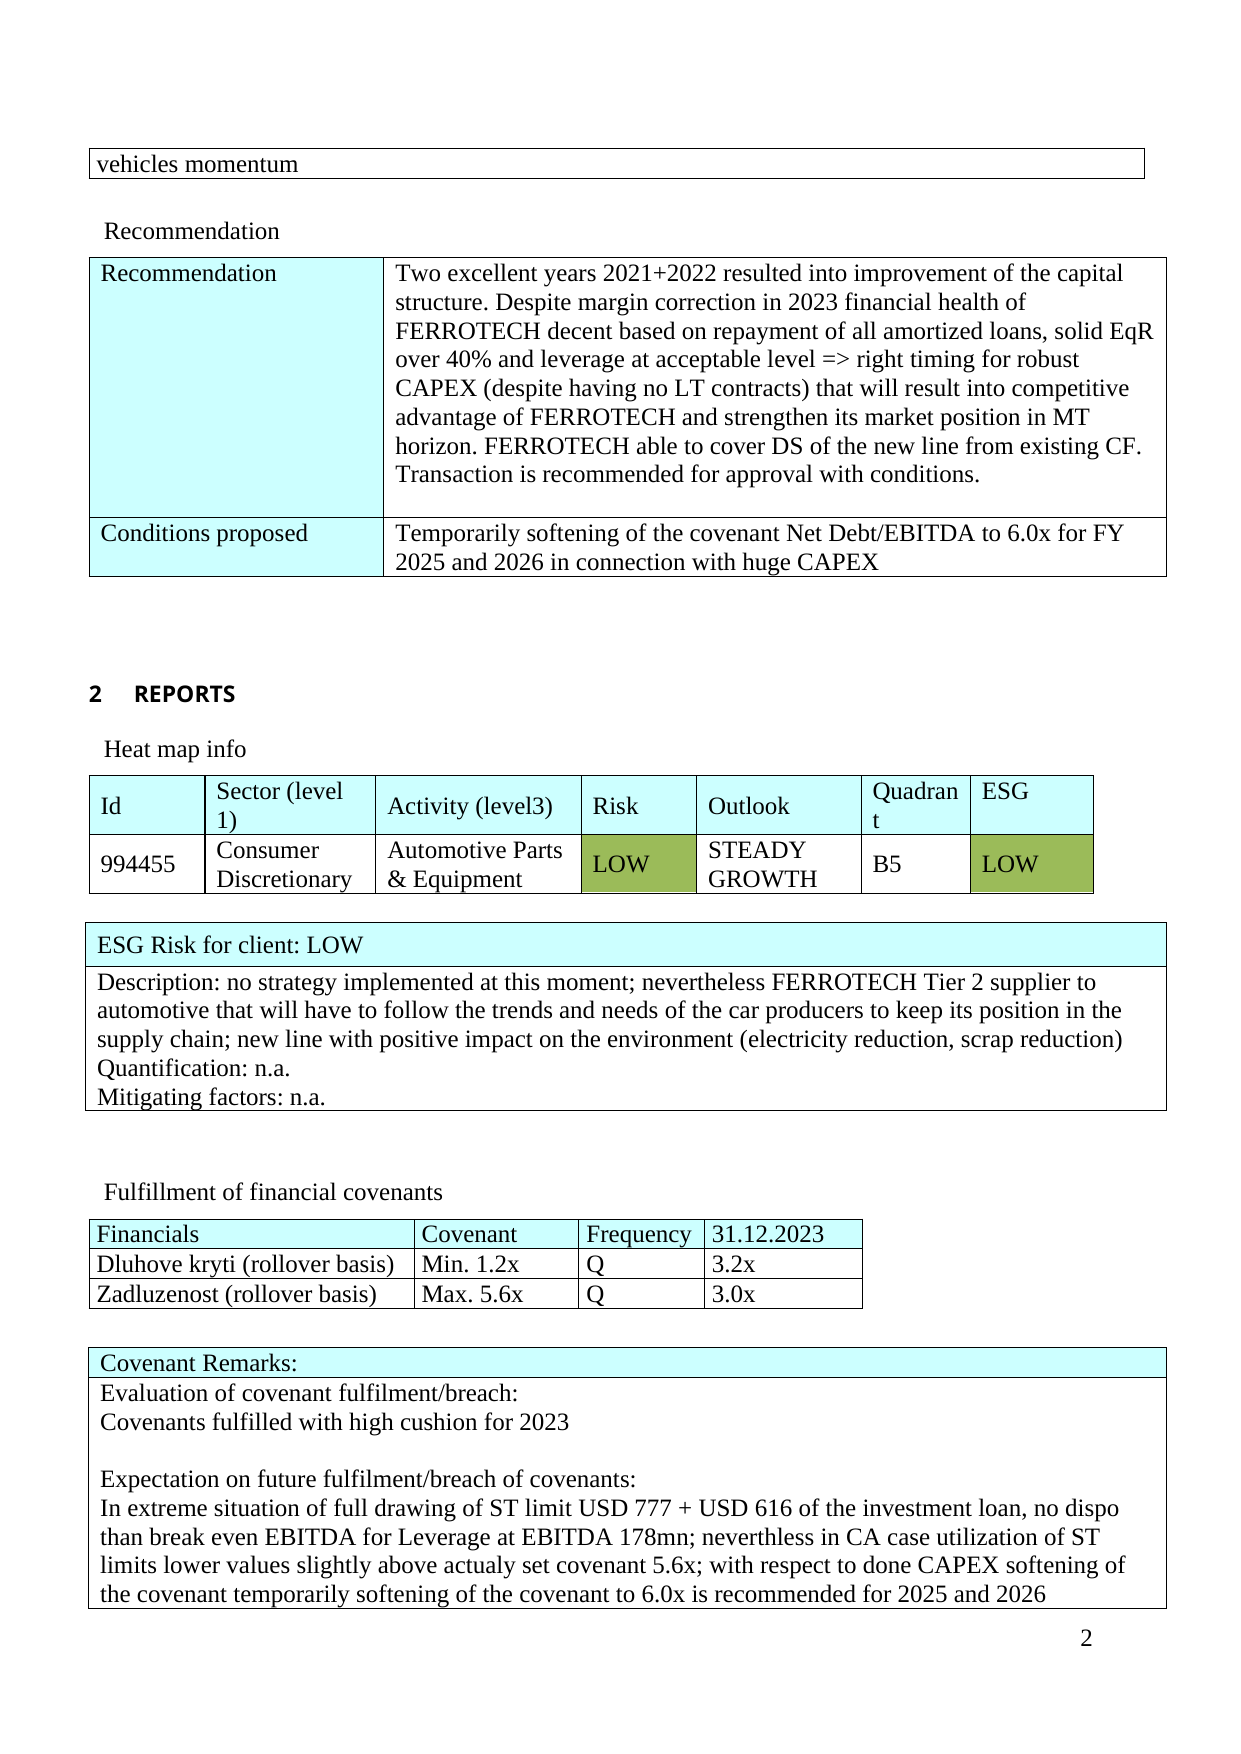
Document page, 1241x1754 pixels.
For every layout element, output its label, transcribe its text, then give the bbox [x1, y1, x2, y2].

table_cell 3.0x [705, 1279, 862, 1308]
text Recommendation [103, 216, 1093, 245]
table_header ESG [971, 776, 1093, 834]
text Fulfillment of financial covenants [103, 1177, 1093, 1206]
table_cell Q [579, 1279, 704, 1308]
table_cell Max. 5.6x [415, 1279, 578, 1308]
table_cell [90, 149, 1144, 177]
table_header Covenant [415, 1220, 578, 1248]
table_cell Consumer Discretionary [206, 835, 375, 892]
table_header Covenant Remarks: [89, 1348, 1166, 1377]
table_header Outlook [697, 776, 861, 834]
table_cell Q [579, 1249, 704, 1278]
table_header Risk [582, 776, 696, 834]
table_cell LOW [582, 835, 696, 892]
table_cell LOW [971, 835, 1093, 892]
table_cell 994455 [90, 835, 204, 892]
table_header ESG Risk for client: LOW [86, 923, 1166, 966]
table_cell Dluhove kryti (rollover basis) [90, 1249, 414, 1278]
table_header Frequency [579, 1220, 704, 1248]
table_header Quadrant [862, 776, 970, 834]
table_header Activity (level3) [376, 776, 581, 834]
table_cell Conditions proposed [90, 518, 383, 576]
table_cell Description: no strategy implemented at this moment; nevertheless FERROTECH Tier 2 supplier to automotive that will have to follow the trends and needs of the car producers to keep its position in the supply chain; new line with positive impact on the environment (electricity reduction, scrap reduction) Quantification: n.a. Mitigating factors: n.a. [86, 967, 1166, 1110]
table_cell B5 [862, 835, 970, 892]
table_cell Automotive Parts & Equipment [376, 835, 581, 892]
text Heat map info [103, 734, 1093, 763]
table_cell 3.2x [705, 1249, 862, 1278]
table_header Financials [90, 1220, 414, 1248]
table_cell Min. 1.2x [415, 1249, 578, 1278]
table_header 31.12.2023 [705, 1220, 862, 1248]
table_cell Temporarily softening of the covenant Net Debt/EBITDA to 6.0x for FY 2025 and 2026 in connection with huge CAPEX [384, 518, 1166, 576]
table_header Sector (level 1) [206, 776, 375, 834]
table_cell STEADY GROWTH [697, 835, 861, 892]
table_header Two excellent years 2021+2022 resulted into improvement of the capital structure. Despite margin correction in 2023 financial health of FERROTECH decent based on repayment of all amortized loans, solid EqR over 40% and leverage at acceptable level => right timing for robust CAPEX (despite having no LT contracts) that will result into competitive advantage of FERROTECH and strengthen its market position in MT horizon. FERROTECH able to cover DS of the new line from existing CF. Transaction is recommended for approval with conditions. [384, 258, 1166, 517]
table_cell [89, 1378, 1166, 1608]
table_header Recommendation [90, 258, 383, 517]
table_header Id [90, 776, 204, 834]
table_cell Zadluzenost (rollover basis) [90, 1279, 414, 1308]
subtitle REPORTS [89, 678, 1093, 709]
